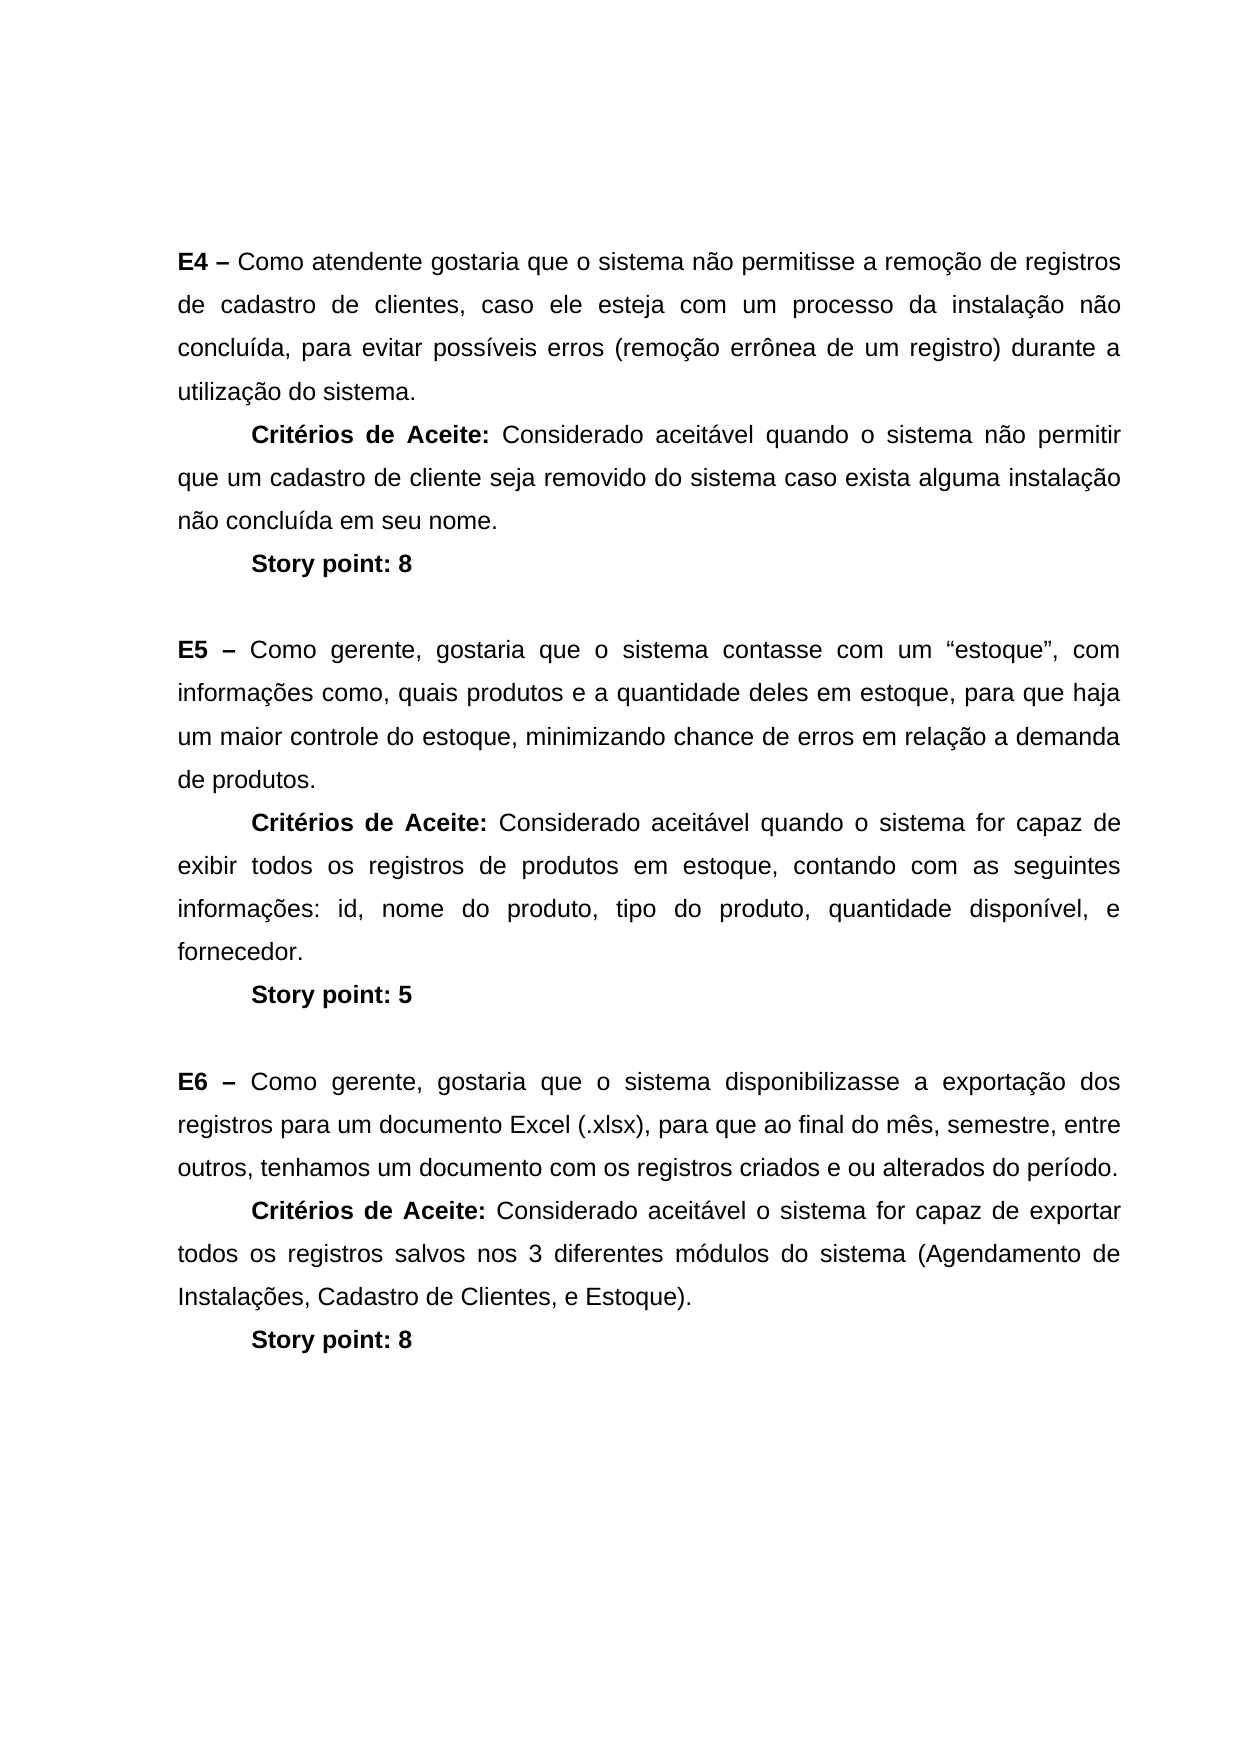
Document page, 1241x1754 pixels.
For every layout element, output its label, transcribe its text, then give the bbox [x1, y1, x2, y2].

text E5 – Como gerente, gostaria que o sistema contasse com um “estoque”, com informações como, quais produtos e a quantidade deles em estoque, para que haja um maior controle do estoque, minimizando chance de erros em relação a demanda de produtos. [177, 635, 1122, 793]
text Critérios de Aceite: Considerado aceitável quando o sistema for capaz de exibir todos os registros de produtos em estoque, contando com as seguintes informações: id, nome do produto, tipo do produto, quantidade disponível, e fornecedor. [177, 808, 1122, 966]
text Story point: 8 [177, 549, 1122, 578]
text Story point: 5 [177, 980, 1122, 1009]
text E4 – Como atendente gostaria que o sistema não permitisse a remoção de registros de cadastro de clientes, caso ele esteja com um processo da instalação não concluída, para evitar possíveis erros (remoção errônea de um registro) durante a utilização do sistema. [177, 247, 1122, 405]
text Critérios de Aceite: Considerado aceitável o sistema for capaz de exportar todos os registros salvos nos 3 diferentes módulos do sistema (Agendamento de Instalações, Cadastro de Clientes, e Estoque). [177, 1196, 1122, 1311]
text Story point: 8 [177, 1325, 1122, 1354]
text Critérios de Aceite: Considerado aceitável quando o sistema não permitir que um cadastro de cliente seja removido do sistema caso exista alguma instalação não concluída em seu nome. [177, 420, 1122, 535]
text E6 – Como gerente, gostaria que o sistema disponibilizasse a exportação dos registros para um documento Excel (.xlsx), para que ao final do mês, semestre, entre outros, tenhamos um documento com os registros criados e ou alterados do período. [177, 1067, 1122, 1182]
